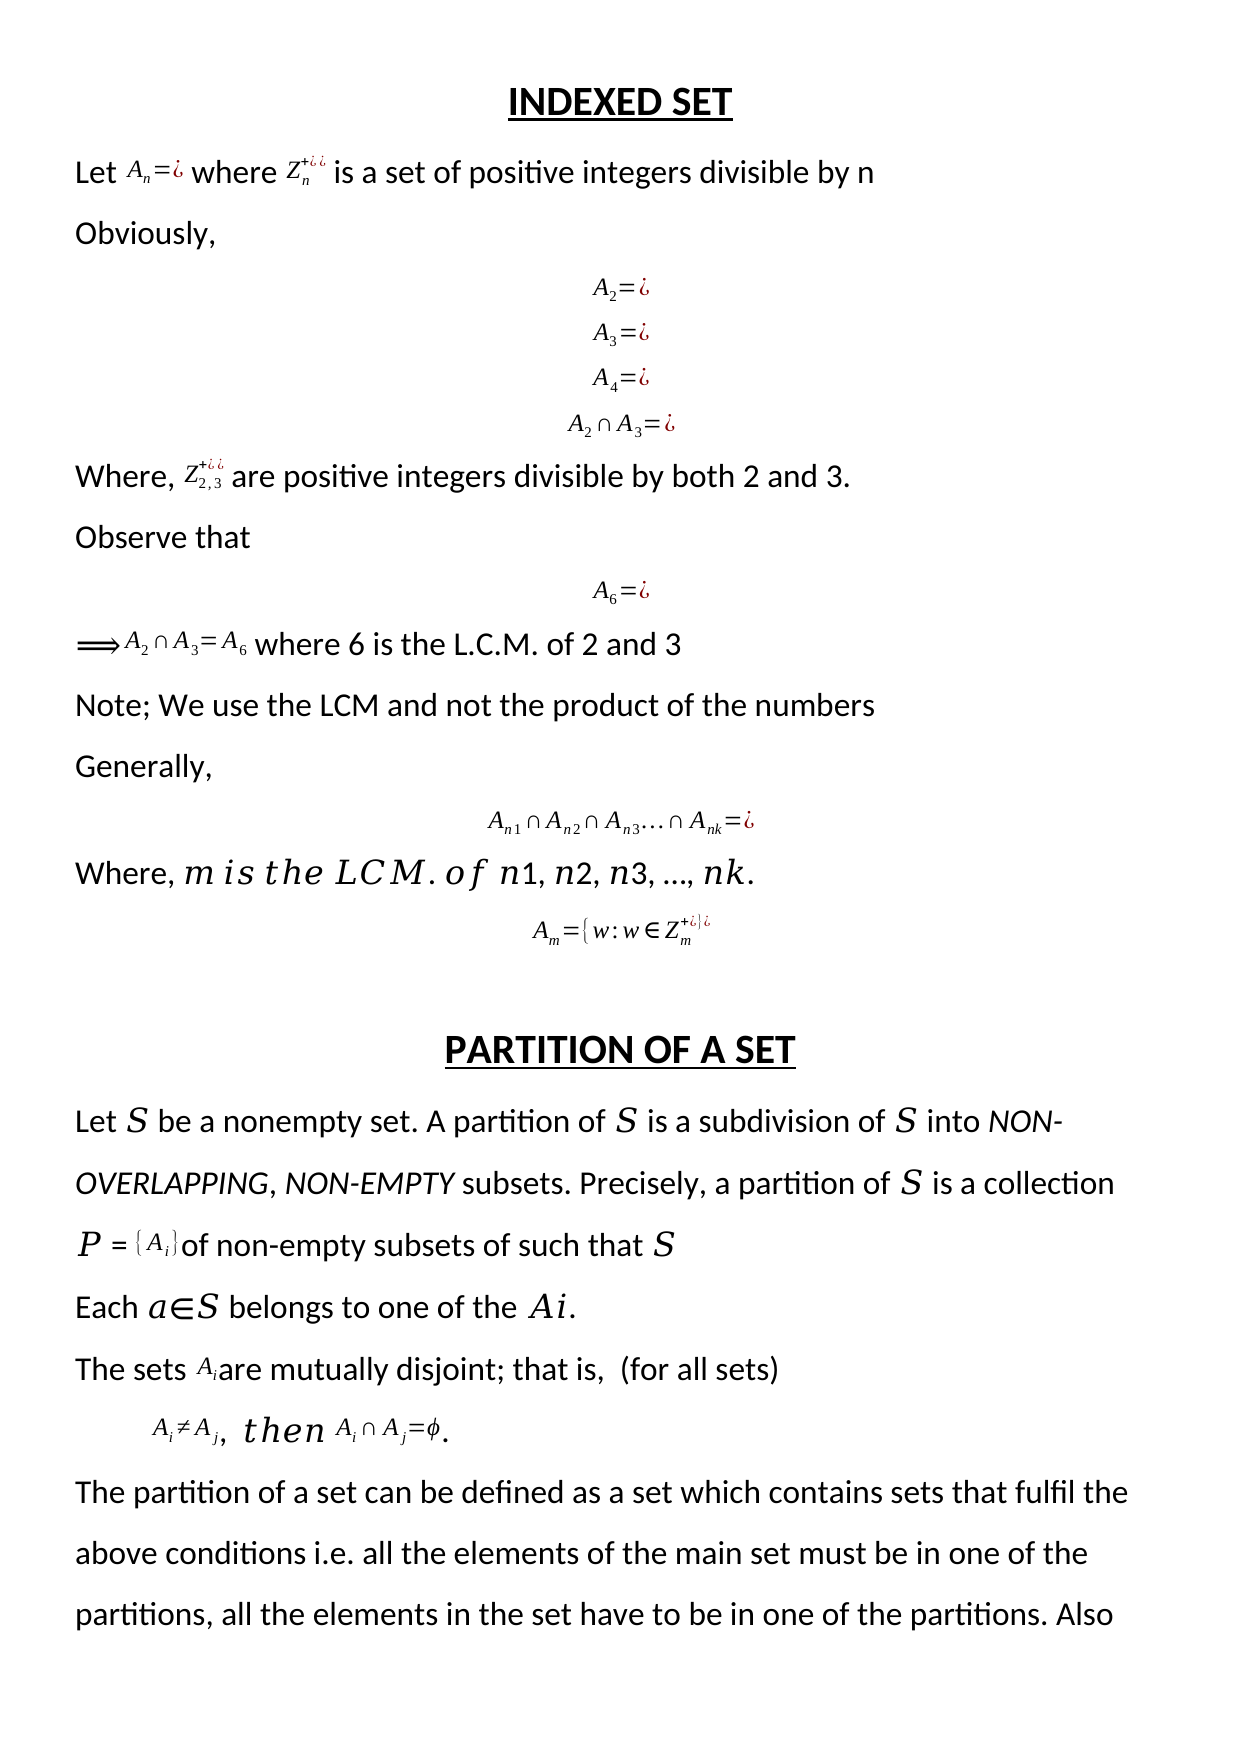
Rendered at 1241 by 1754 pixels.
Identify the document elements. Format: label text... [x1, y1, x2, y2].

text Let where is a set of positive integers divisible by n [75, 151, 1165, 192]
text Where, are positive integers divisible by both 2 and 3. [75, 454, 1165, 495]
text Note; We use the LCM and not the product of the numbers [75, 684, 1165, 725]
text Let 𝑆 be a nonempty set. A partition of 𝑆 is a subdivision of 𝑆 into NON-OVERLAPPING, NON-EMPTY subsets. Precisely, a partition of 𝑆 is a collection [75, 1099, 1165, 1203]
text Observe that [75, 516, 1165, 556]
text , 𝑡ℎ𝑒𝑛 . [150, 1409, 1165, 1450]
text The sets are mutually disjoint; that is, (for all sets) [75, 1348, 1165, 1388]
text 𝑃 = of non-empty subsets of such that 𝑆 [75, 1223, 1165, 1265]
text Each 𝑎∈𝑆 belongs to one of the 𝐴𝑖. [75, 1286, 1165, 1327]
text Generally, [75, 745, 1165, 786]
text Obviously, [75, 212, 1165, 253]
text Where, 𝑚 𝑖𝑠 𝑡ℎ𝑒 𝐿𝐶𝑀. 𝑜𝑓 𝑛1, 𝑛2, 𝑛3, …, 𝑛𝑘. [75, 852, 1165, 893]
text PARTITION OF A SET [75, 1023, 1165, 1074]
text INDEXED SET [75, 75, 1165, 126]
text ⟹ where 6 is the L.C.M. of 2 and 3 [75, 622, 1165, 663]
